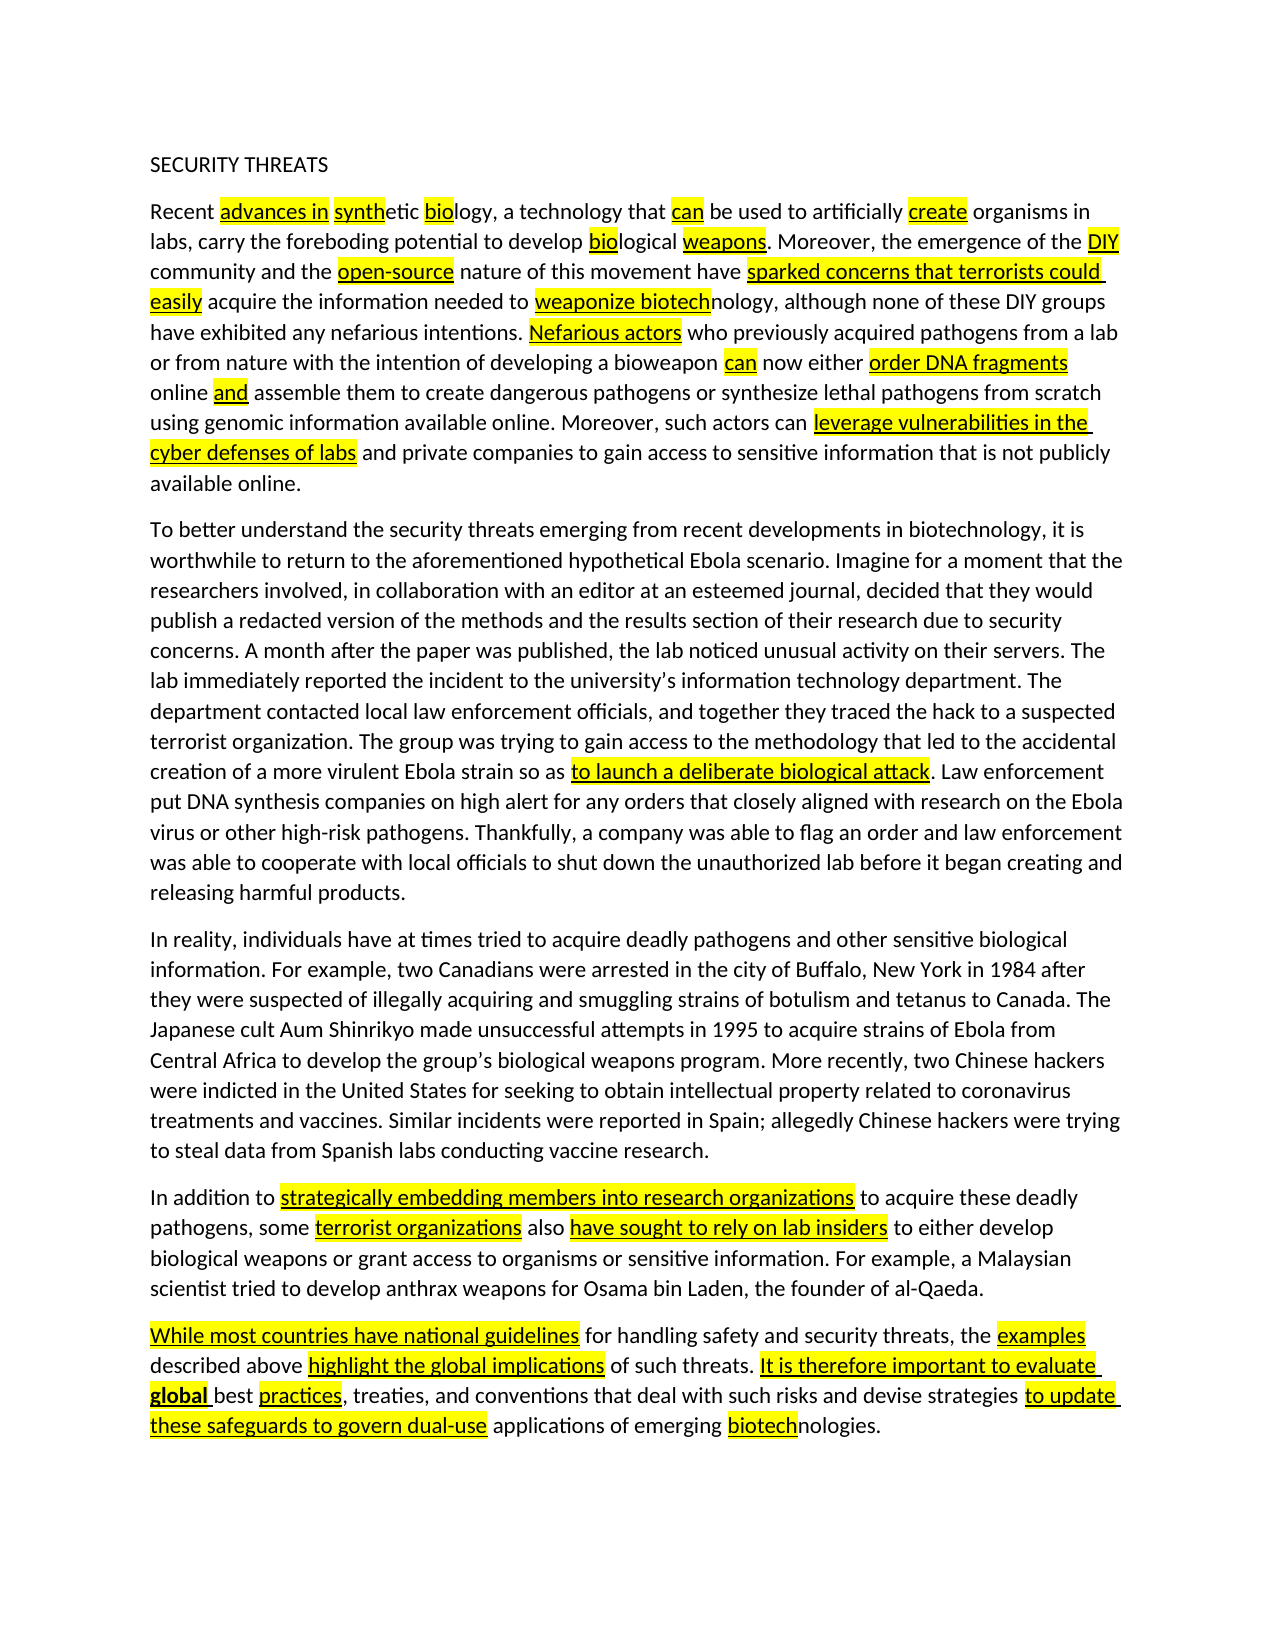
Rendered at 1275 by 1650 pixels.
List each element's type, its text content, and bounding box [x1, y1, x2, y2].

text While most countries have national guidelines for handling safety and security threats, the examples described above highlight the global implications of such threats. It is therefore important to evaluate global best practices, treaties, and conventions that deal with such risks and devise strategies to update these safeguards to govern dual-use applications of emerging biotechnologies. [150, 1321, 1125, 1439]
text In reality, individuals have at times tried to acquire deadly pathogens and other sensitive biological information. For example, two Canadians were arrested in the city of Buffalo, New York in 1984 after they were suspected of illegally acquiring and smuggling strains of botulism and tetanus to Canada. The Japanese cult Aum Shinrikyo made unsuccessful attempts in 1995 to acquire strains of Ebola from Central Africa to develop the group’s biological weapons program. More recently, two Chinese hackers were indicted in the United States for seeking to obtain intellectual property related to coronavirus treatments and vaccines. Similar incidents were reported in Spain; allegedly Chinese hackers were trying to steal data from Spanish labs conducting vaccine research. [150, 925, 1125, 1164]
text SECURITY THREATS [150, 150, 1125, 178]
text In addition to strategically embedding members into research organizations to acquire these deadly pathogens, some terrorist organizations also have sought to rely on lab insiders to either develop biological weapons or grant access to organisms or sensitive information. For example, a Malaysian scientist tried to develop anthrax weapons for Osama bin Laden, the founder of al-Qaeda. [150, 1183, 1125, 1302]
text Recent advances in synthetic biology, a technology that can be used to artificially create organisms in labs, carry the foreboding potential to develop biological weapons. Moreover, the emergence of the DIY community and the open-source nature of this movement have sparked concerns that terrorists could easily acquire the information needed to weaponize biotechnology, although none of these DIY groups have exhibited any nefarious intentions. Nefarious actors who previously acquired pathogens from a lab or from nature with the intention of developing a bioweapon can now either order DNA fragments online and assemble them to create dangerous pathogens or synthesize lethal pathogens from scratch using genomic information available online. Moreover, such actors can leverage vulnerabilities in the cyber defenses of labs and private companies to gain access to sensitive information that is not publicly available online. [150, 197, 1125, 497]
text To better understand the security threats emerging from recent developments in biotechnology, it is worthwhile to return to the aforementioned hypothetical Ebola scenario. Imagine for a moment that the researchers involved, in collaboration with an editor at an esteemed journal, decided that they would publish a redacted version of the methods and the results section of their research due to security concerns. A month after the paper was published, the lab noticed unusual activity on their servers. The lab immediately reported the incident to the university’s information technology department. The department contacted local law enforcement officials, and together they traced the hack to a suspected terrorist organization. The group was trying to gain access to the methodology that led to the accidental creation of a more virulent Ebola strain so as to launch a deliberate biological attack. Law enforcement put DNA synthesis companies on high alert for any orders that closely aligned with research on the Ebola virus or other high-risk pathogens. Thankfully, a company was able to flag an order and law enforcement was able to cooperate with local officials to shut down the unauthorized lab before it began creating and releasing harmful products. [150, 516, 1125, 906]
